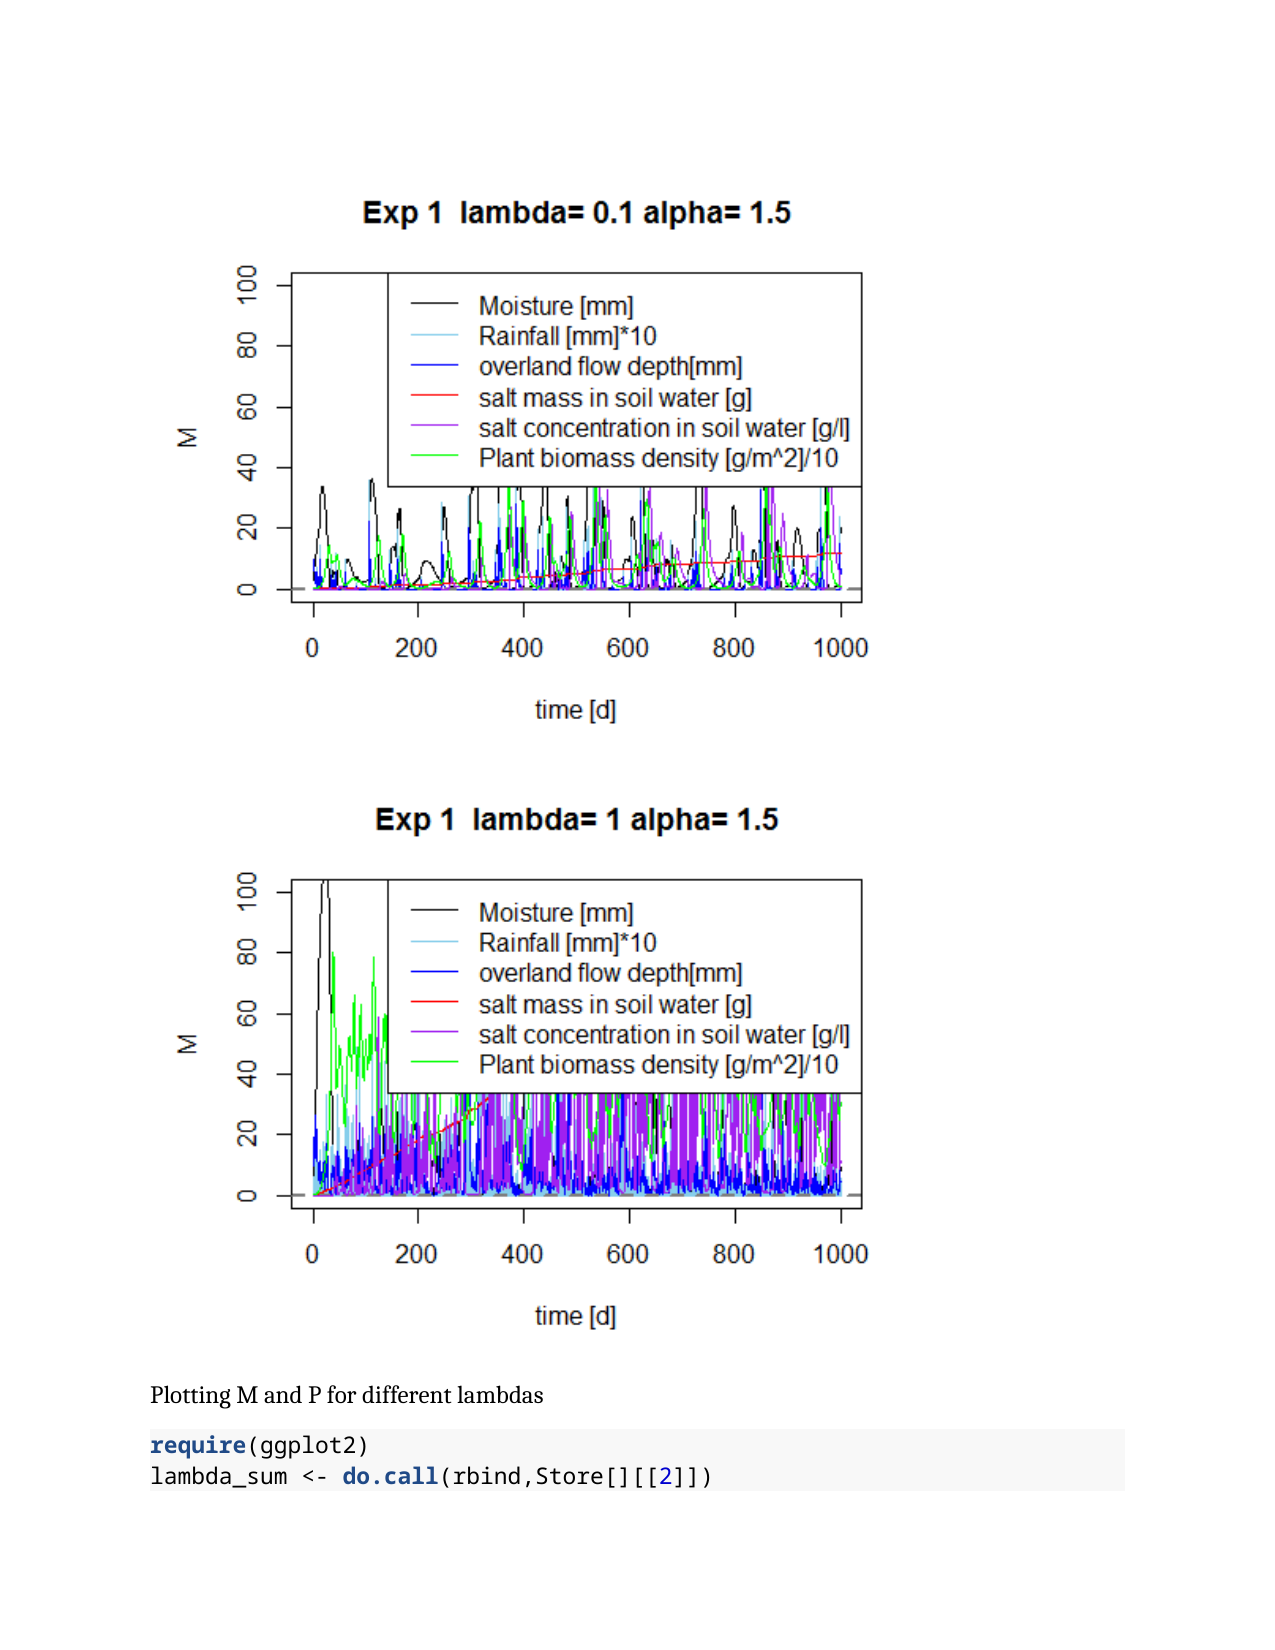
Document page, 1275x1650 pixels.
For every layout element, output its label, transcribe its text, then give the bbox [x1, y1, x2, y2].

picture [168, 150, 925, 1363]
text Plotting M and P for different lambdas [150, 1381, 1125, 1410]
